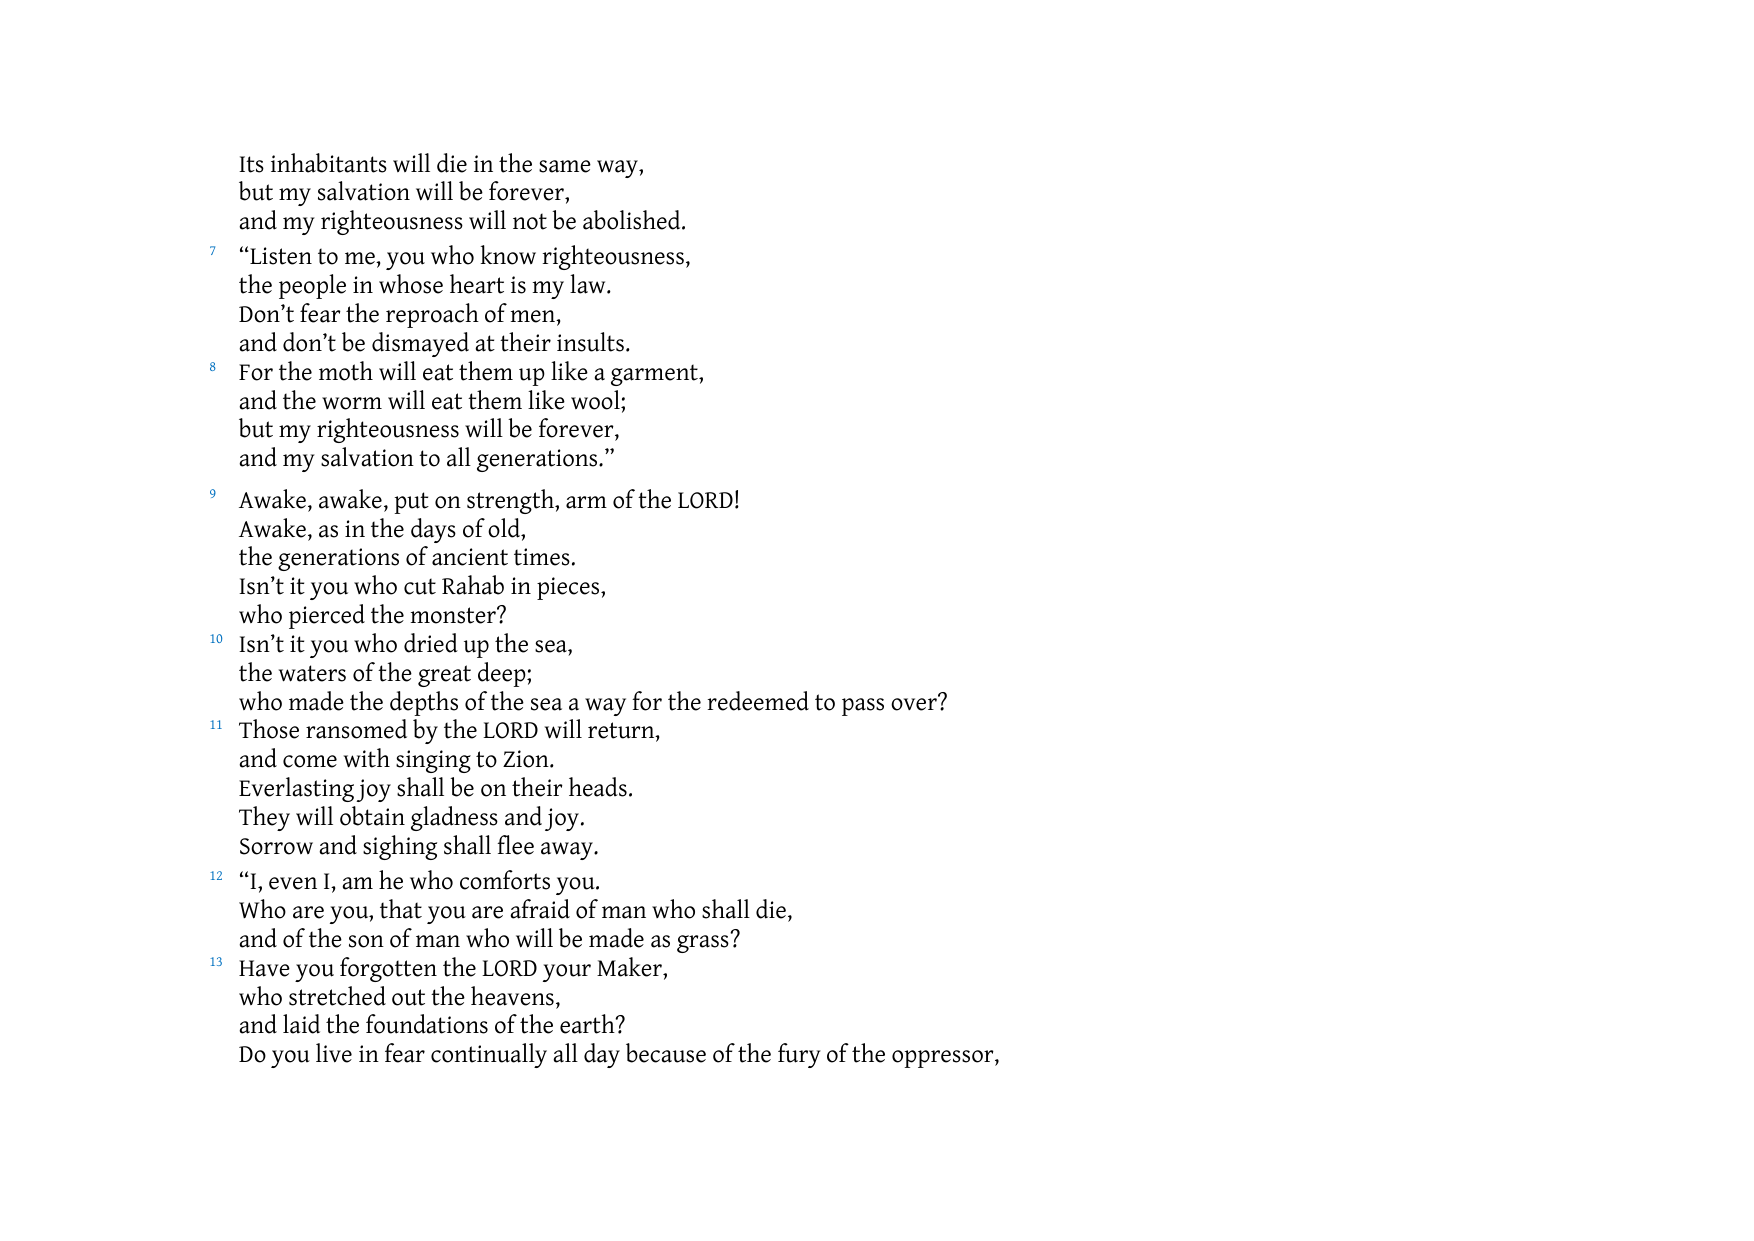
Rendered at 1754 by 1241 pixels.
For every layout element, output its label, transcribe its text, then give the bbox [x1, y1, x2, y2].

text 12 “I, even I, am he who comforts you. Who are you, that you are afraid of man who shall die, and of the son of man who will be made as grass? [209, 867, 1545, 954]
text 10 Isn’t it you who dried up the sea, the waters of the great deep; who made the depths of the sea a way for the redeemed to pass over? [209, 630, 1545, 717]
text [209, 150, 1545, 237]
text 11 Those ransomed by the LORD will return, and come with singing to Zion. Everlasting joy shall be on their heads. They will obtain gladness and joy. Sorrow and sighing shall flee away. [209, 717, 1545, 861]
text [209, 954, 1545, 1069]
text 7 “Listen to me, you who know righteousness, the people in whose heart is my law. Don’t fear the reproach of men, and don’t be dismayed at their insults. [209, 243, 1545, 358]
text 9 Awake, awake, put on strength, arm of the LORD! Awake, as in the days of old, the generations of ancient times. Isn’t it you who cut Rahab in pieces, who pierced the monster? [209, 486, 1545, 630]
text 8 For the moth will eat them up like a garment, and the worm will eat them like wool; but my righteousness will be forever, and my salvation to all generations.” [209, 358, 1545, 474]
